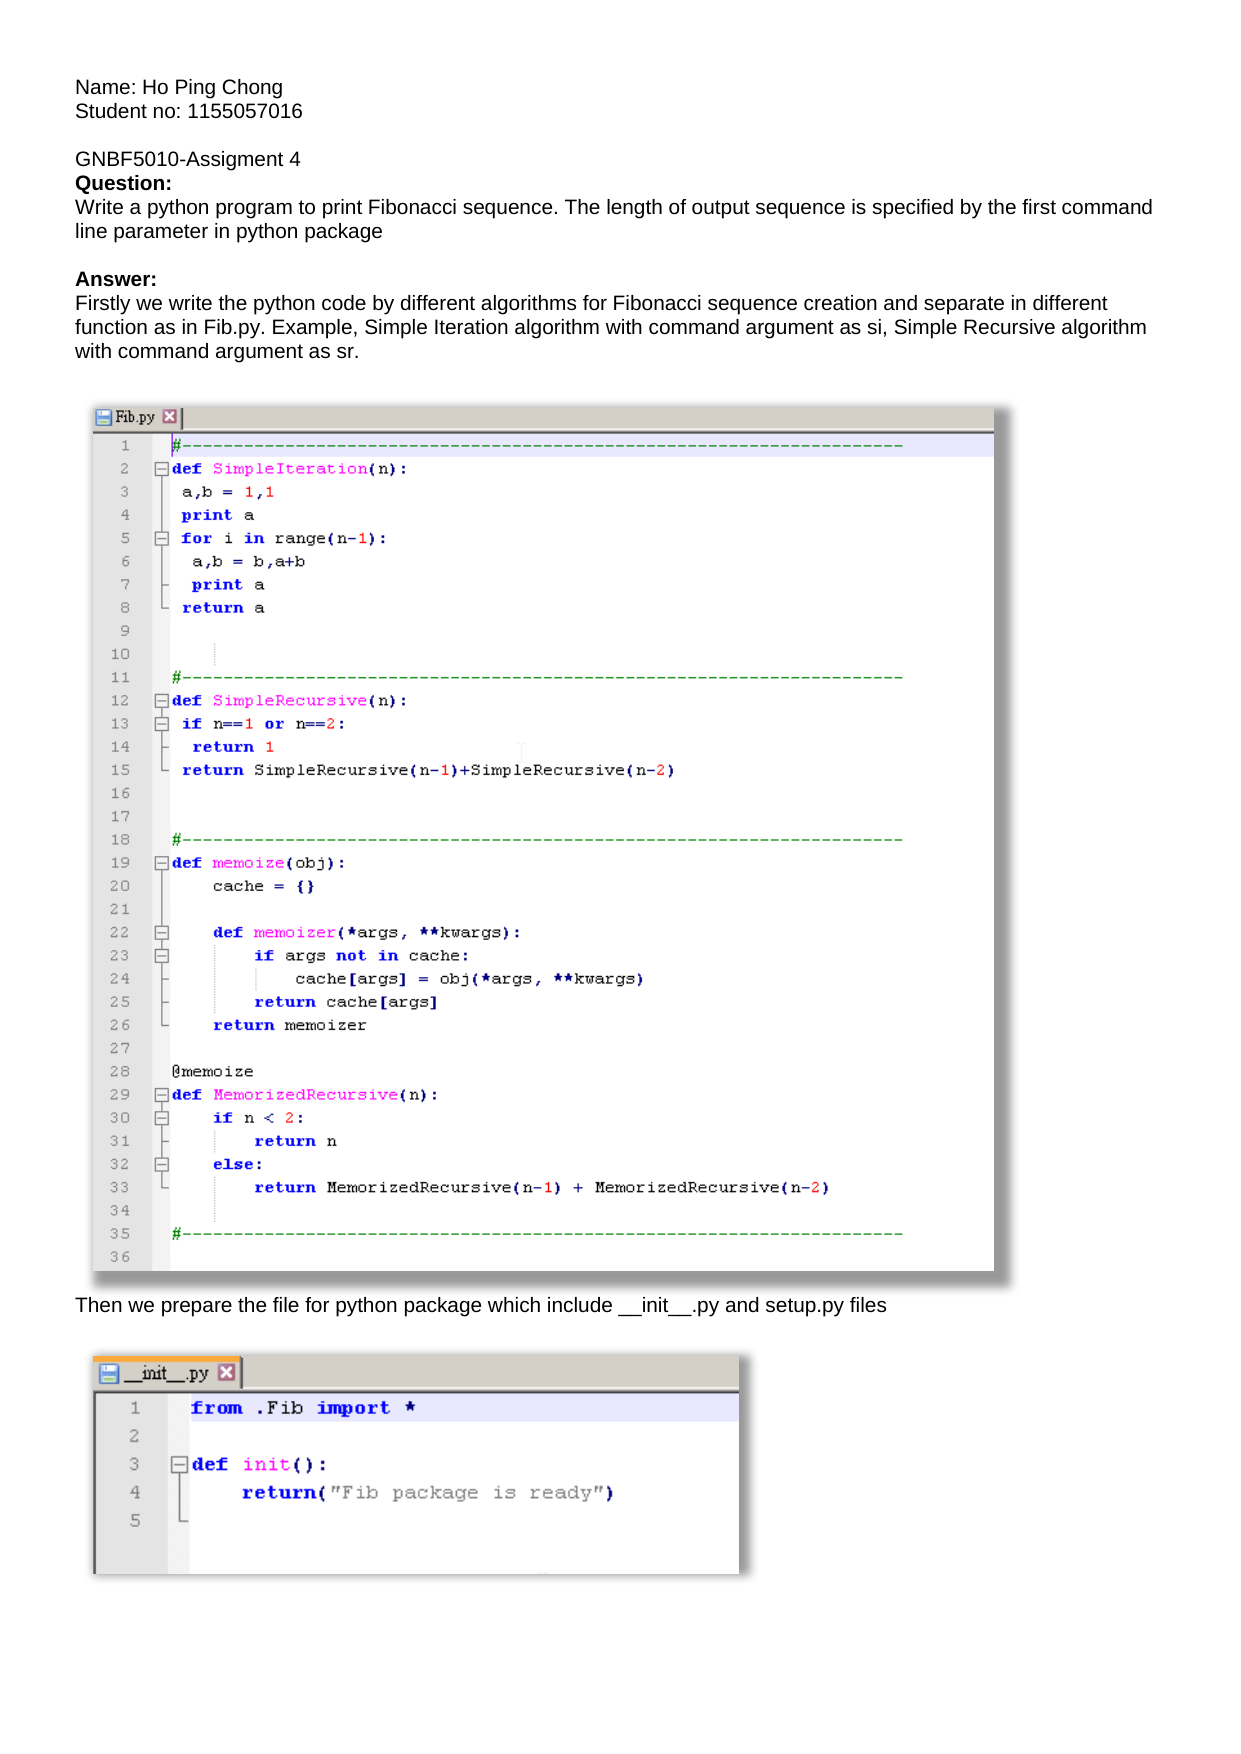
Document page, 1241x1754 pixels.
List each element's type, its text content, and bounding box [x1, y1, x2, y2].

text Firstly we write the python code by different algorithms for Fibonacci sequence creation and separate in different function as in Fib.py. Example, Simple Iteration algorithm with command argument as si, Simple Recursive algorithm with command argument as sr. [75, 291, 1165, 362]
text Question: [75, 171, 1165, 195]
picture [93, 1356, 739, 1574]
text Name: Ho Ping Chong [75, 75, 1165, 99]
text Answer: [75, 267, 1165, 291]
text GNBF5010-Assigment 4 [75, 147, 1165, 171]
text Then we prepare the file for python package which include __init__.py and setup.py files [75, 1293, 1165, 1317]
text Student no: 1155057016 [75, 99, 1165, 123]
picture [93, 408, 994, 1271]
text Write a python program to print Fibonacci sequence. The length of output sequence is specified by the first command line parameter in python package [75, 195, 1165, 243]
